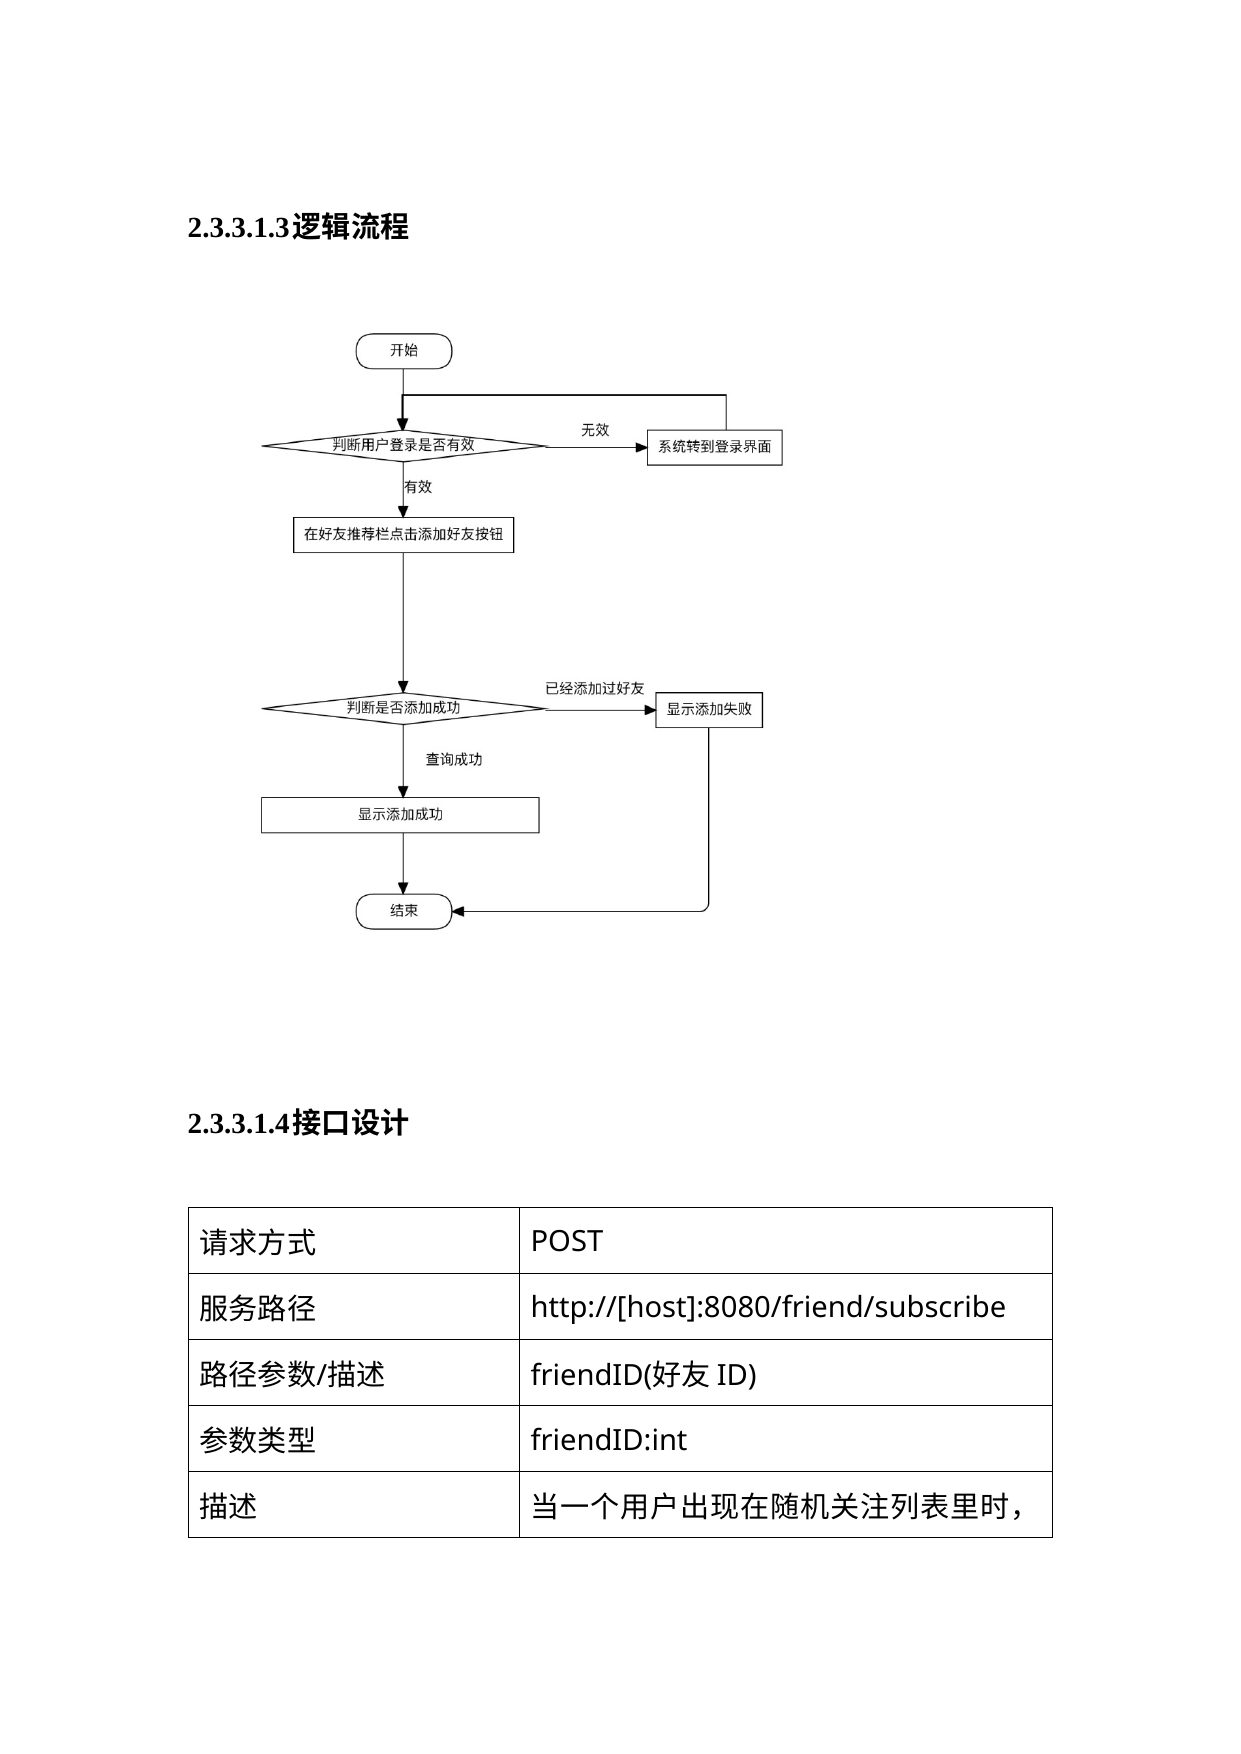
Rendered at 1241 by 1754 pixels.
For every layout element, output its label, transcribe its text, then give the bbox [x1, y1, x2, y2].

table_cell friendID(好友ID) [520, 1340, 1052, 1405]
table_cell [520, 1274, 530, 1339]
table_cell 描述 [189, 1472, 519, 1537]
subtitle 逻辑流程 [187, 193, 1053, 258]
table_cell friendID:int [520, 1406, 1052, 1471]
table_cell 路径参数/描述 [189, 1340, 519, 1405]
subtitle 接口设计 [187, 1088, 1053, 1153]
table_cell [520, 1472, 1052, 1537]
picture [187, 317, 808, 956]
table_cell 参数类型 [189, 1406, 519, 1471]
table_header 请求方式 [189, 1208, 519, 1273]
table_cell 服务路径 [189, 1274, 519, 1339]
table_header POST [520, 1208, 1052, 1273]
